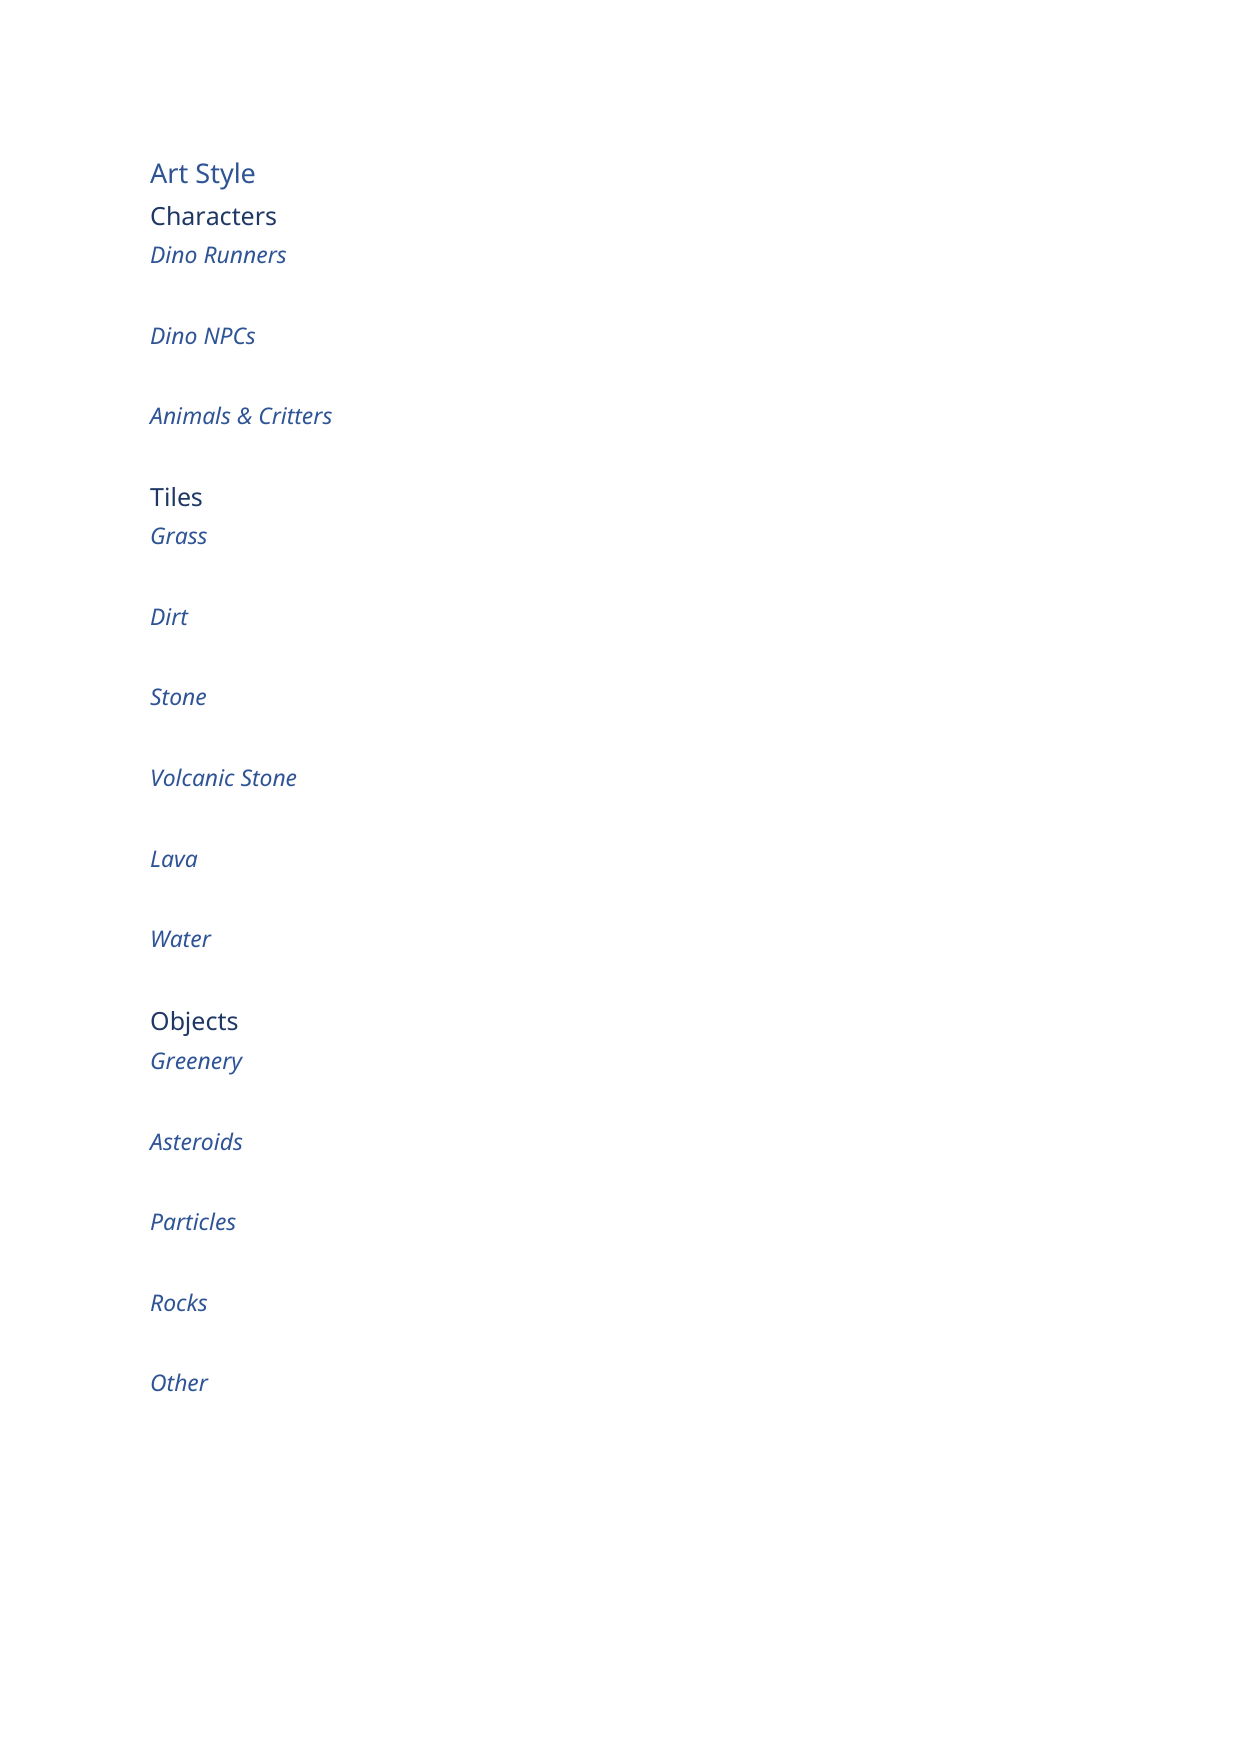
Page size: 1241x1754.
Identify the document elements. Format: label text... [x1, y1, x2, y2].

subtitle Water [150, 923, 1090, 954]
subtitle Asteroids [150, 1125, 1090, 1157]
subtitle Volcanic Stone [150, 762, 1090, 793]
subtitle Lava [150, 843, 1090, 874]
subtitle Dino NPCs [150, 320, 1090, 351]
subtitle Grass [150, 520, 1090, 551]
subtitle Characters [150, 198, 1090, 232]
subtitle Objects [150, 1004, 1090, 1038]
subtitle Tiles [150, 479, 1090, 513]
subtitle Dirt [150, 601, 1090, 632]
subtitle Dino Runners [150, 239, 1090, 270]
subtitle Stone [150, 681, 1090, 713]
subtitle Other [150, 1367, 1090, 1398]
subtitle Animals & Critters [150, 400, 1090, 432]
subtitle Particles [150, 1206, 1090, 1237]
subtitle Rocks [150, 1287, 1090, 1318]
subtitle Art Style [150, 154, 1090, 191]
subtitle Greenery [150, 1045, 1090, 1076]
